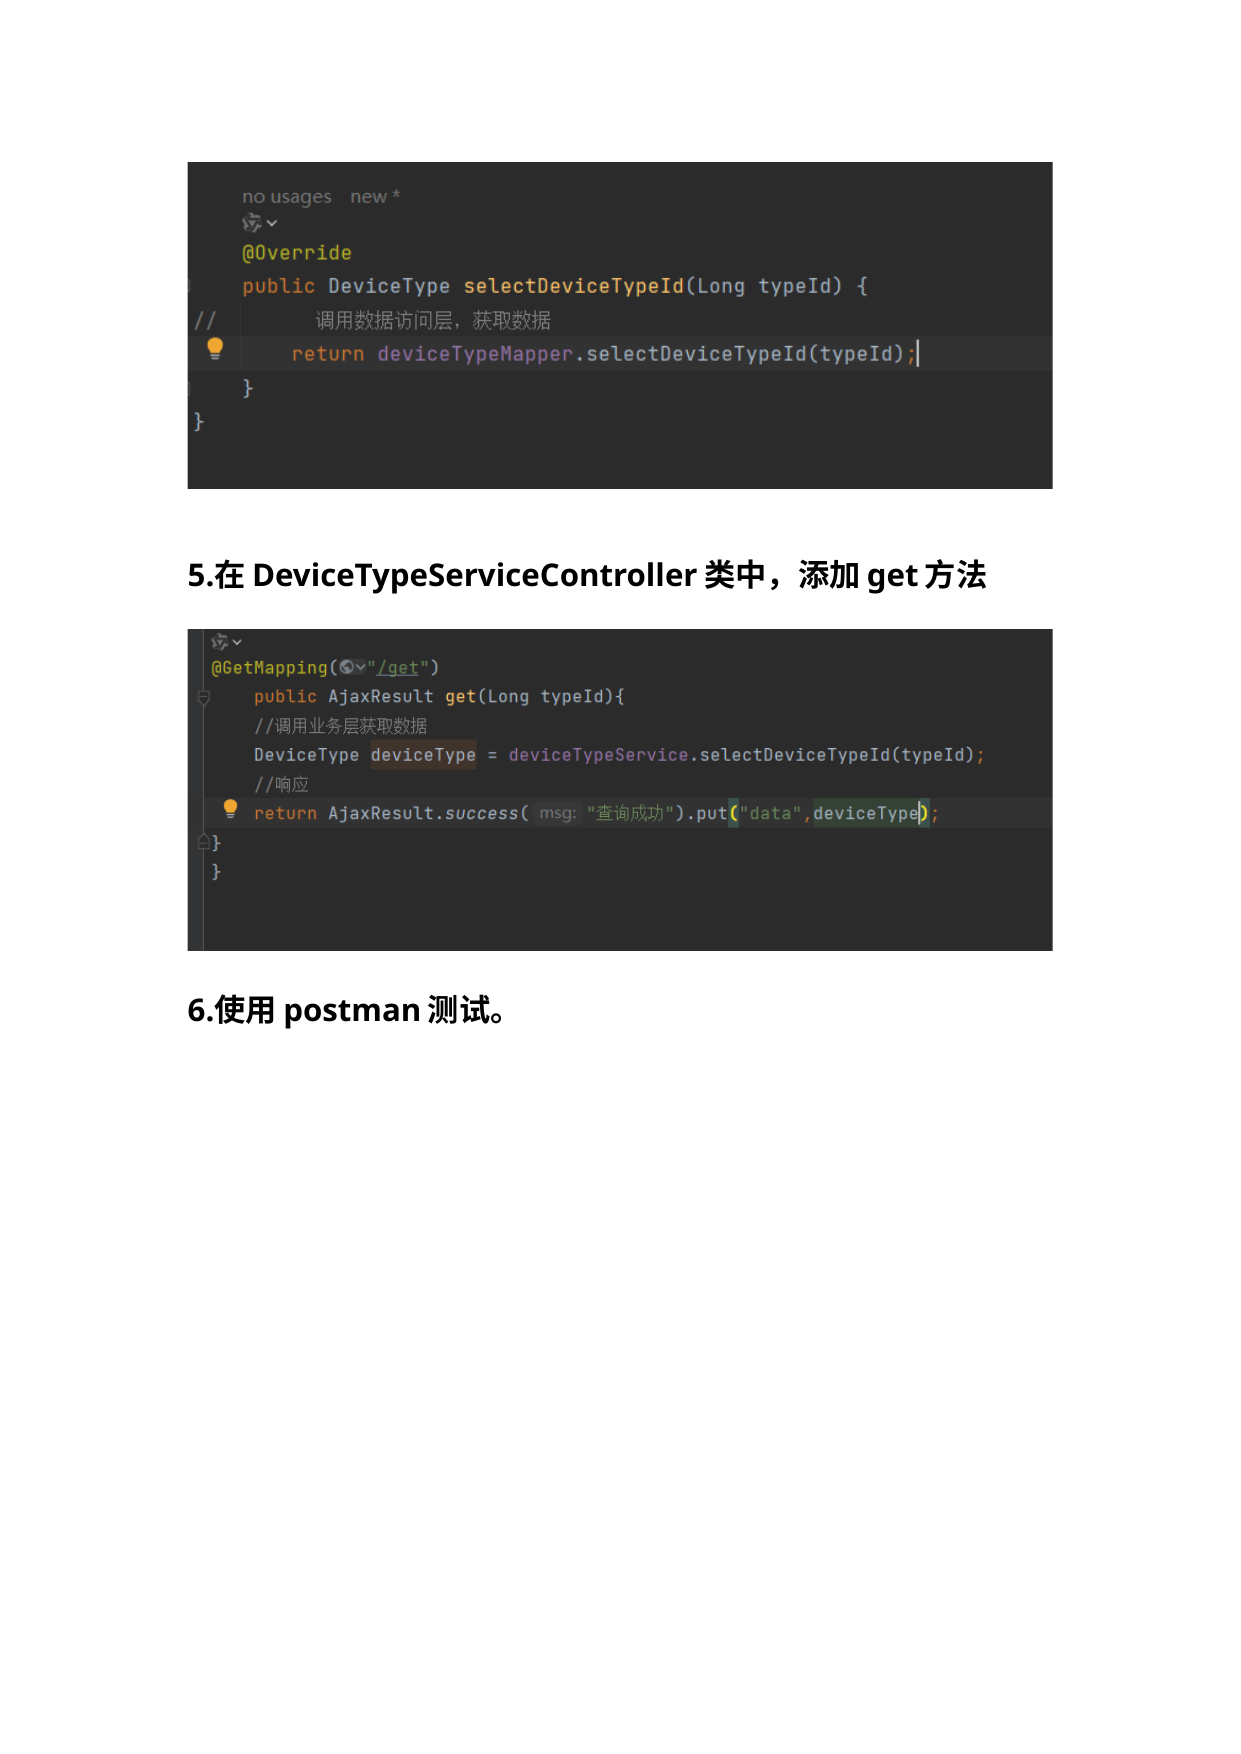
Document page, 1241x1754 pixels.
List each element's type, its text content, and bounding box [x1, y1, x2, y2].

text 6.使用postman测试。 [187, 976, 1053, 1041]
text 5.在DeviceTypeServiceController类中，添加get方法 [187, 541, 1053, 606]
picture [187, 162, 1053, 489]
picture [187, 629, 1053, 951]
